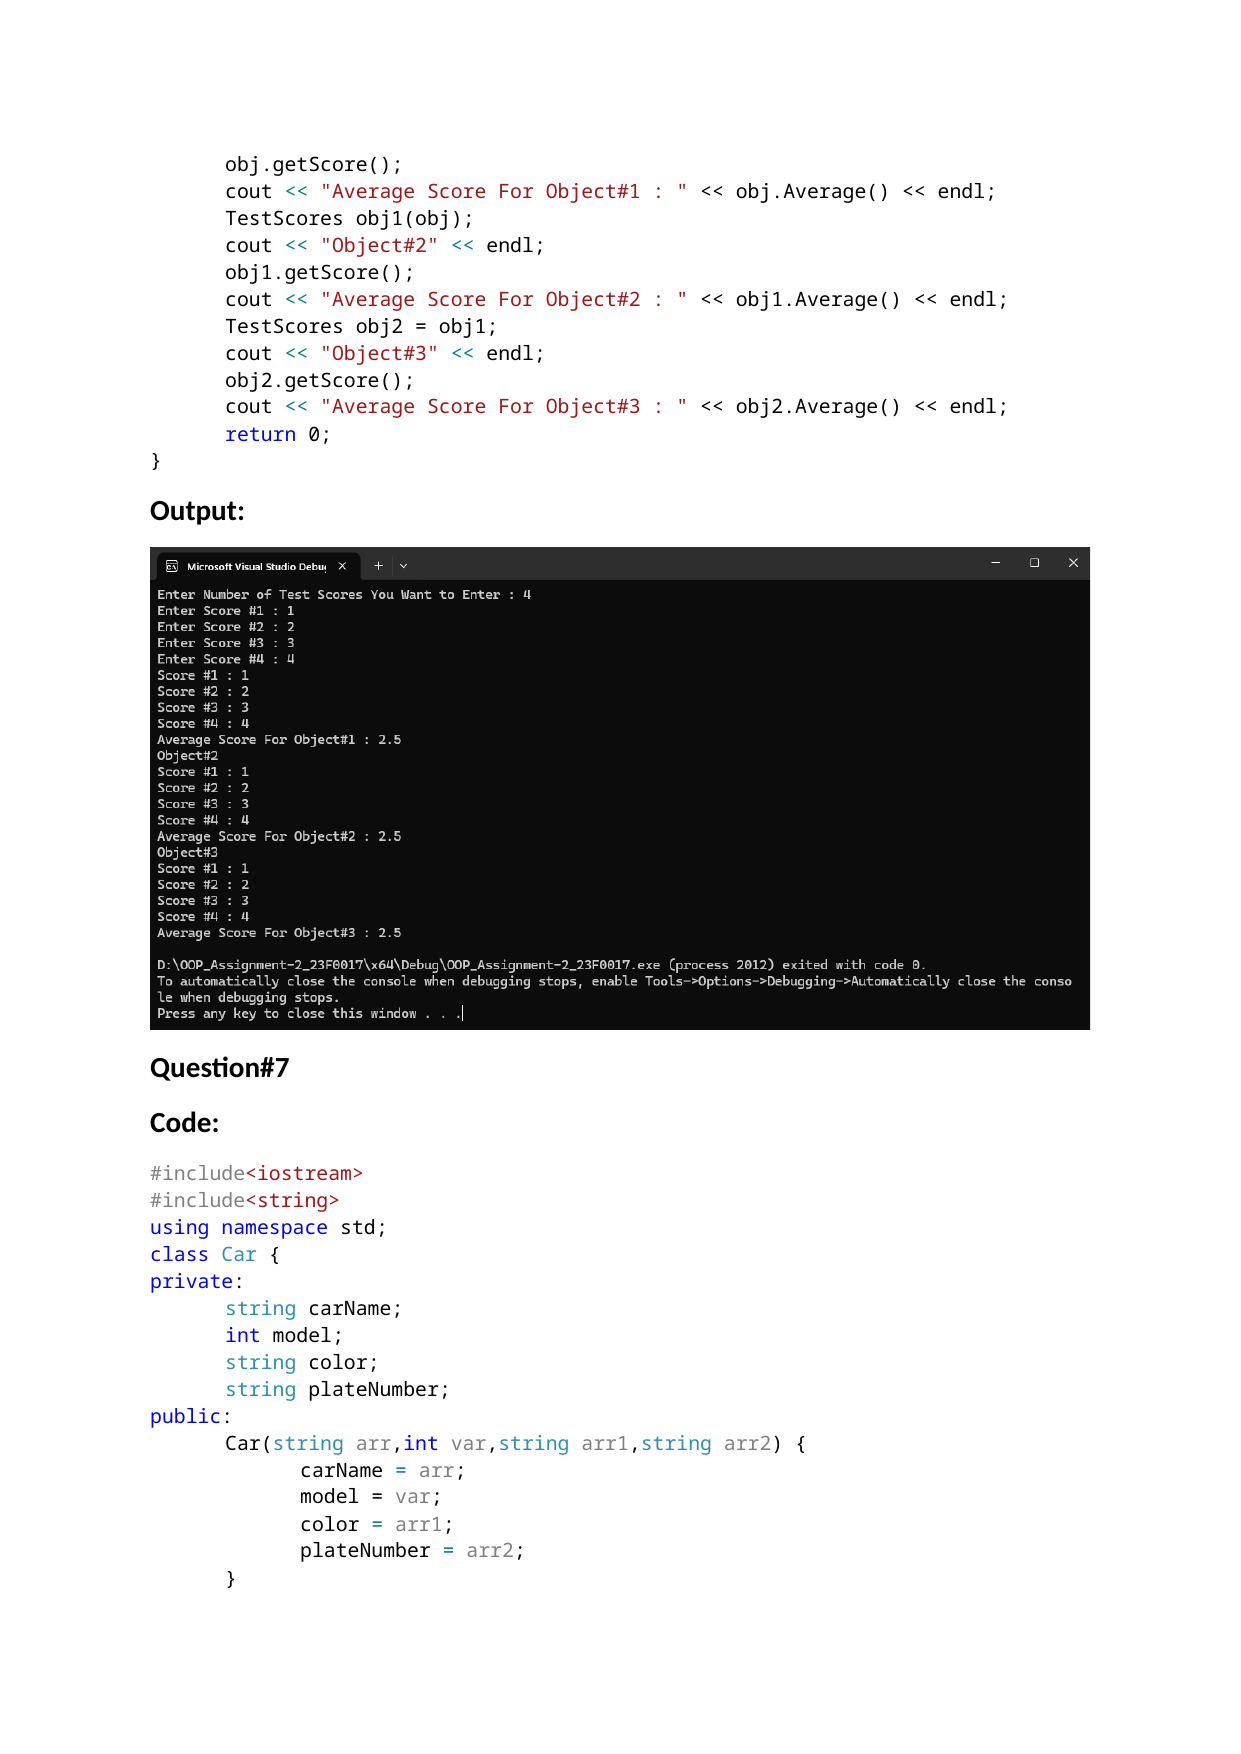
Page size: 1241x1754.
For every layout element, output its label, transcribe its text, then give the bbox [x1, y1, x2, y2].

text string color; [150, 1348, 1090, 1375]
text cout << "Object#2" << endl; [150, 231, 1090, 258]
text return 0; [150, 420, 1090, 447]
text string carName; [150, 1294, 1090, 1321]
text obj2.getScore(); [150, 366, 1090, 393]
text } [150, 447, 1090, 474]
text Question#7 [150, 1049, 1090, 1084]
text cout << "Average Score For Object#3 : " << obj2.Average() << endl; [150, 393, 1090, 420]
text Code: [150, 1104, 1090, 1139]
text #include<string> [150, 1186, 1090, 1213]
text cout << "Object#3" << endl; [150, 339, 1090, 366]
text } [150, 1564, 1090, 1591]
text Car(string arr,int var,string arr1,string arr2) { [150, 1429, 1090, 1456]
text public: [150, 1402, 1090, 1429]
text int model; [150, 1321, 1090, 1348]
text cout << "Average Score For Object#2 : " << obj1.Average() << endl; [150, 285, 1090, 312]
text color = arr1; [150, 1510, 1090, 1537]
text using namespace std; [150, 1213, 1090, 1240]
text plateNumber = arr2; [150, 1537, 1090, 1564]
text obj.getScore(); [150, 150, 1090, 177]
text #include<iostream> [150, 1159, 1090, 1186]
text model = var; [150, 1483, 1090, 1510]
text TestScores obj1(obj); [150, 204, 1090, 231]
text string plateNumber; [150, 1375, 1090, 1402]
text Output: [150, 492, 1090, 528]
text private: [150, 1267, 1090, 1294]
text TestScores obj2 = obj1; [150, 312, 1090, 339]
text class Car { [150, 1240, 1090, 1267]
text cout << "Average Score For Object#1 : " << obj.Average() << endl; [150, 177, 1090, 204]
text carName = arr; [150, 1456, 1090, 1483]
text obj1.getScore(); [150, 258, 1090, 285]
picture [150, 547, 1091, 1030]
